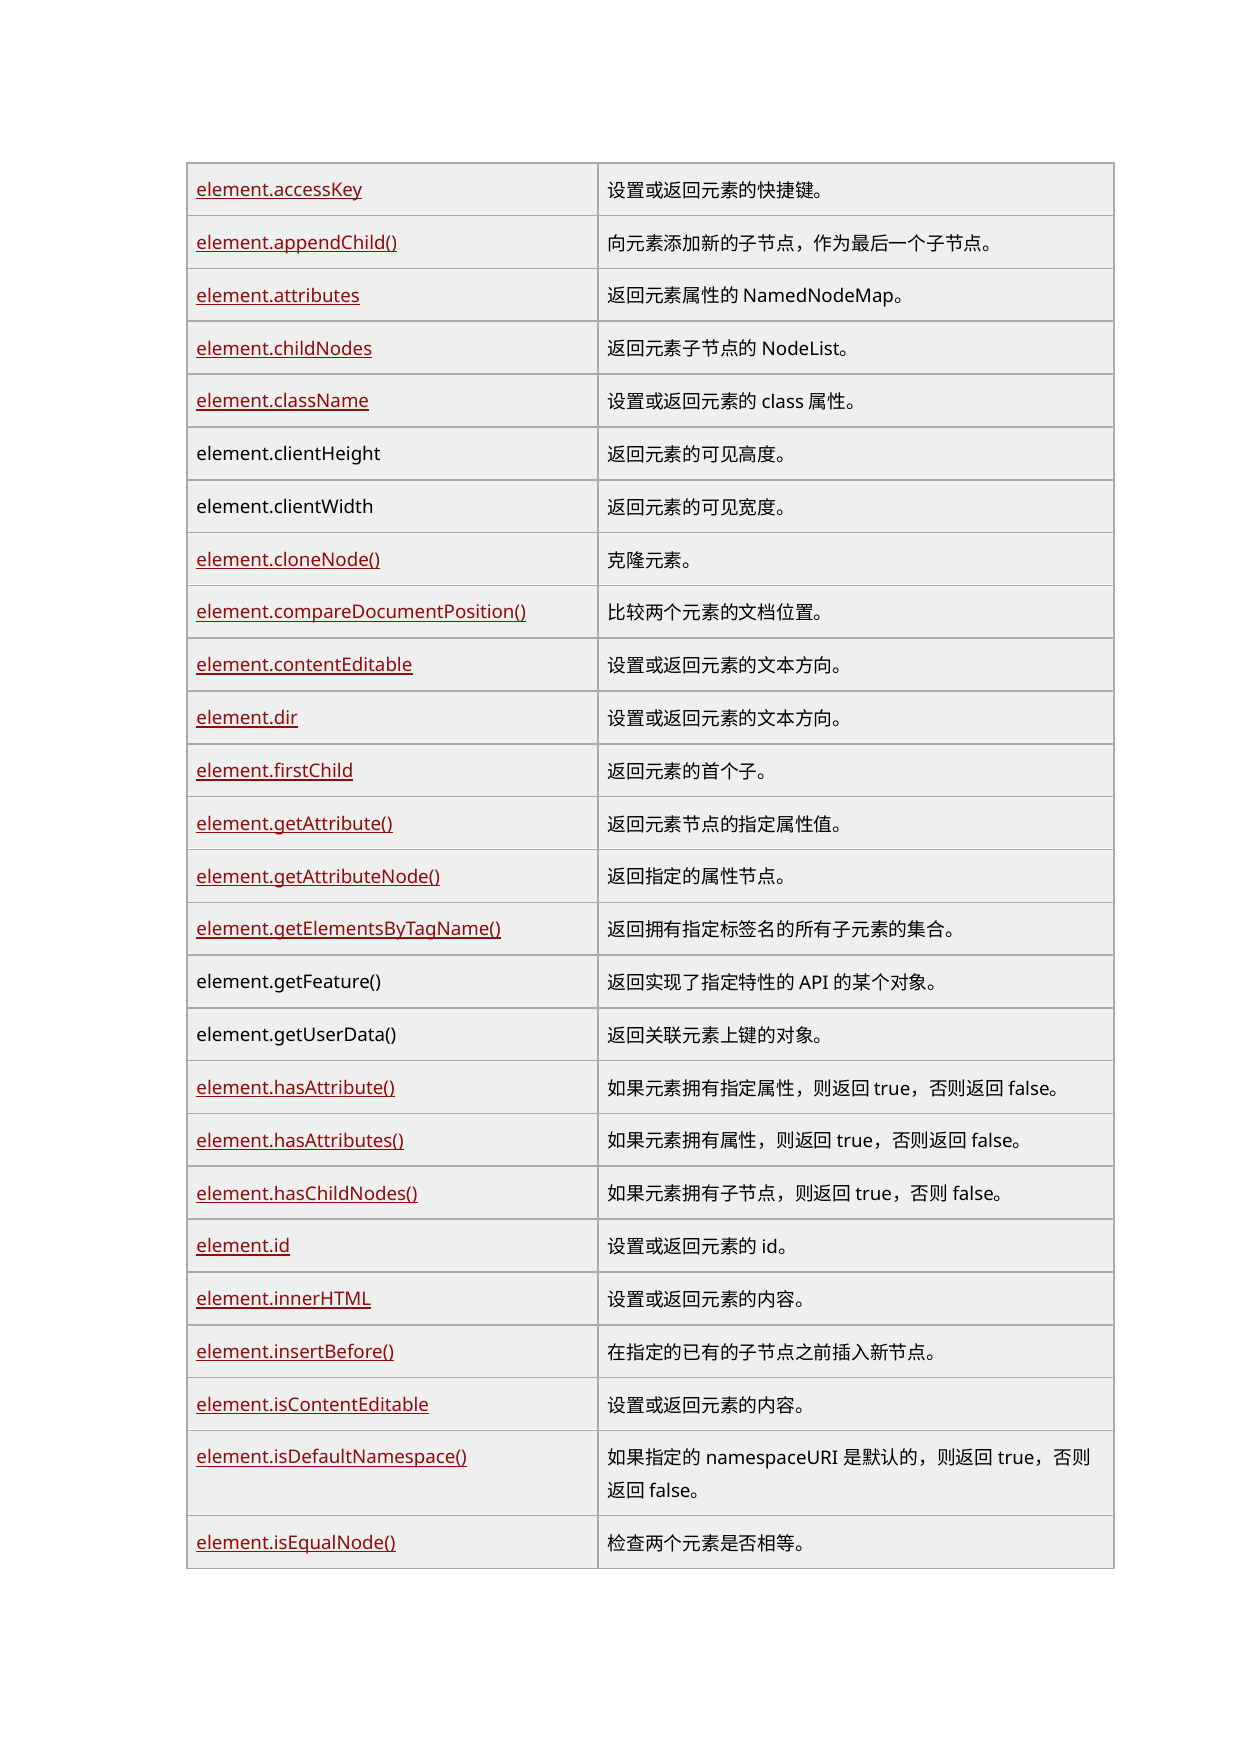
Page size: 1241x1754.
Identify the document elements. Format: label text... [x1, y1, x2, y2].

table_cell 返回元素的首个子。 [599, 745, 1113, 796]
table_cell 返回元素的可见宽度。 [599, 481, 1113, 532]
table_cell element.getFeature() [188, 956, 597, 1007]
table_cell 设置或返回元素的 id。 [599, 1220, 1113, 1271]
table_cell 返回元素的可见高度。 [599, 428, 1113, 479]
table_cell element.appendChild() [188, 216, 597, 268]
table_cell element.id [188, 1220, 597, 1271]
table_cell element.getAttributeNode() [188, 850, 597, 901]
table_cell 设置或返回元素的文本方向。 [599, 692, 1113, 743]
table_cell 返回实现了指定特性的 API 的某个对象。 [599, 956, 1113, 1007]
table_cell 如果指定的 namespaceURI 是默认的，则返回 true，否则返回 false。 [599, 1431, 1113, 1515]
table_cell 返回元素节点的指定属性值。 [599, 797, 1113, 848]
table_cell 设置或返回元素的内容。 [599, 1378, 1113, 1429]
table_cell element.contentEditable [188, 639, 597, 690]
table_cell element.getAttribute() [188, 797, 597, 848]
table_cell 返回拥有指定标签名的所有子元素的集合。 [599, 903, 1113, 954]
table_cell element.clientHeight [188, 428, 597, 479]
table_cell element.hasAttribute() [188, 1061, 597, 1113]
table_cell 如果元素拥有子节点，则返回 true，否则 false。 [599, 1167, 1113, 1218]
table_cell element.isDefaultNamespace() [188, 1431, 597, 1515]
table_cell 返回指定的属性节点。 [599, 850, 1113, 901]
table_cell 克隆元素。 [599, 533, 1113, 584]
table_cell element.compareDocumentPosition() [188, 586, 597, 637]
table_cell 设置或返回元素的文本方向。 [599, 639, 1113, 690]
table_cell 返回元素子节点的 NodeList。 [599, 322, 1113, 373]
table_cell element.childNodes [188, 322, 597, 373]
table_cell 检查两个元素是否相等。 [599, 1516, 1113, 1568]
table_cell 在指定的已有的子节点之前插入新节点。 [599, 1326, 1113, 1377]
table_cell 向元素添加新的子节点，作为最后一个子节点。 [599, 216, 1113, 268]
table_cell element.clientWidth [188, 481, 597, 532]
table_cell 返回元素属性的 NamedNodeMap。 [599, 269, 1113, 320]
table_cell element.className [188, 375, 597, 426]
table_cell element.cloneNode() [188, 533, 597, 584]
table_cell 返回关联元素上键的对象。 [599, 1009, 1113, 1060]
table_cell element.getElementsByTagName() [188, 903, 597, 954]
table_cell 设置或返回元素的内容。 [599, 1273, 1113, 1324]
table_cell element.attributes [188, 269, 597, 320]
table_cell element.accessKey [188, 164, 597, 215]
table_cell element.isContentEditable [188, 1378, 597, 1429]
table_cell 设置或返回元素的 class 属性。 [599, 375, 1113, 426]
table_cell 如果元素拥有属性，则返回 true，否则返回 false。 [599, 1114, 1113, 1165]
table_cell element.hasChildNodes() [188, 1167, 597, 1218]
table_cell 如果元素拥有指定属性，则返回true，否则返回 false。 [599, 1061, 1113, 1113]
table_cell 设置或返回元素的快捷键。 [599, 164, 1113, 215]
table_cell element.hasAttributes() [188, 1114, 597, 1165]
table_cell 比较两个元素的文档位置。 [599, 586, 1113, 637]
table_cell element.insertBefore() [188, 1326, 597, 1377]
table_cell element.innerHTML [188, 1273, 597, 1324]
table_cell element.isEqualNode() [188, 1516, 597, 1568]
table_cell element.dir [188, 692, 597, 743]
table_cell element.getUserData() [188, 1009, 597, 1060]
table_cell element.firstChild [188, 745, 597, 796]
